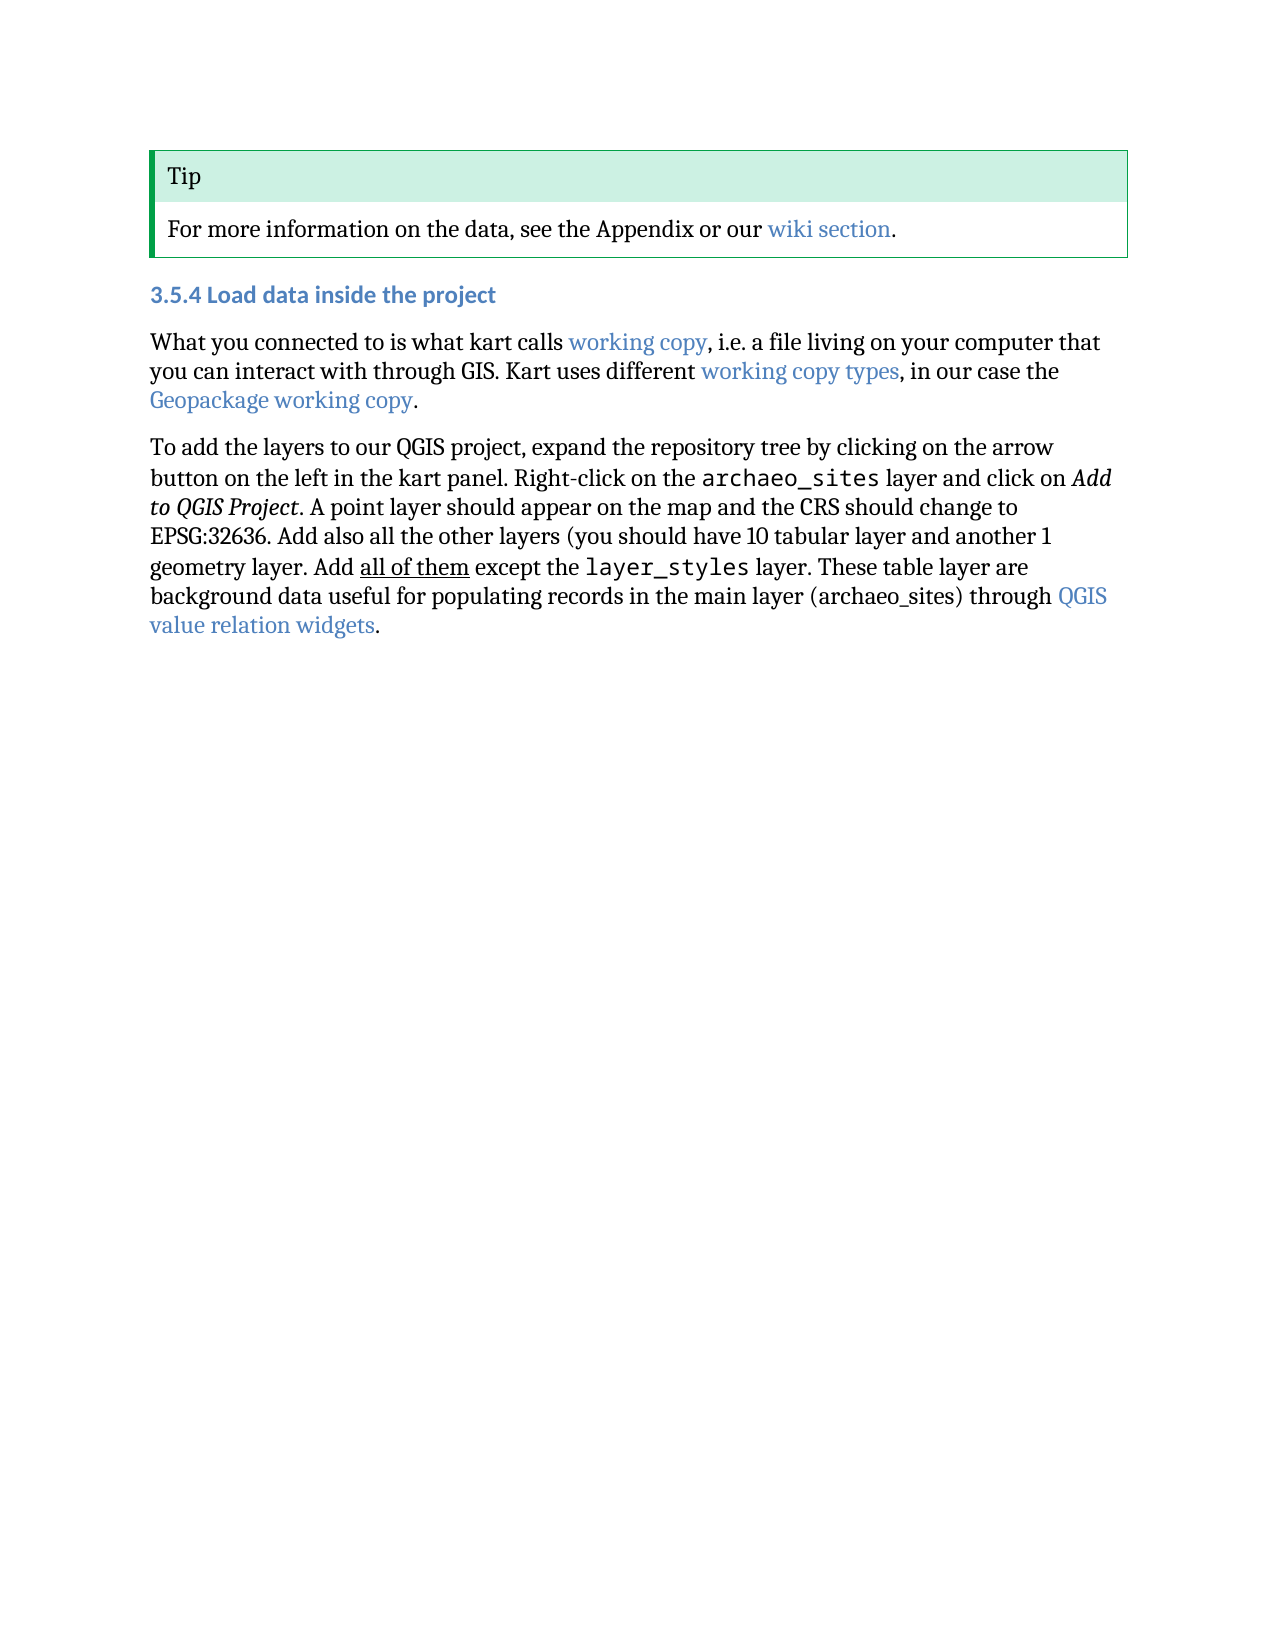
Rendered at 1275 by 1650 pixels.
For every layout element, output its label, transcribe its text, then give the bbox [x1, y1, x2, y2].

table_header Tip [155, 151, 1127, 202]
text To add the layers to our QGIS project, expand the repository tree by clicking on the arrow button on the left in the kart panel. Right-click on the archaeo_sites layer and click on Add to QGIS Project. A point layer should appear on the map and the CRS should change to EPSG:32636. Add also all the other layers (you should have 10 tabular layer and another 1 geometry layer. Add all of them except the layer_styles layer. These table layer are background data useful for populating records in the main layer (archaeo_sites) through QGIS value relation widgets. [150, 433, 1125, 639]
text What you connected to is what kart calls working copy, i.e. a file living on your computer that you can interact with through GIS. Kart uses different working copy types, in our case the Geopackage working copy. [150, 328, 1125, 414]
subtitle 3.5.4 Load data inside the project [150, 279, 1125, 309]
table_cell For more information on the data, see the Appendix or our wiki section. [155, 202, 1127, 257]
